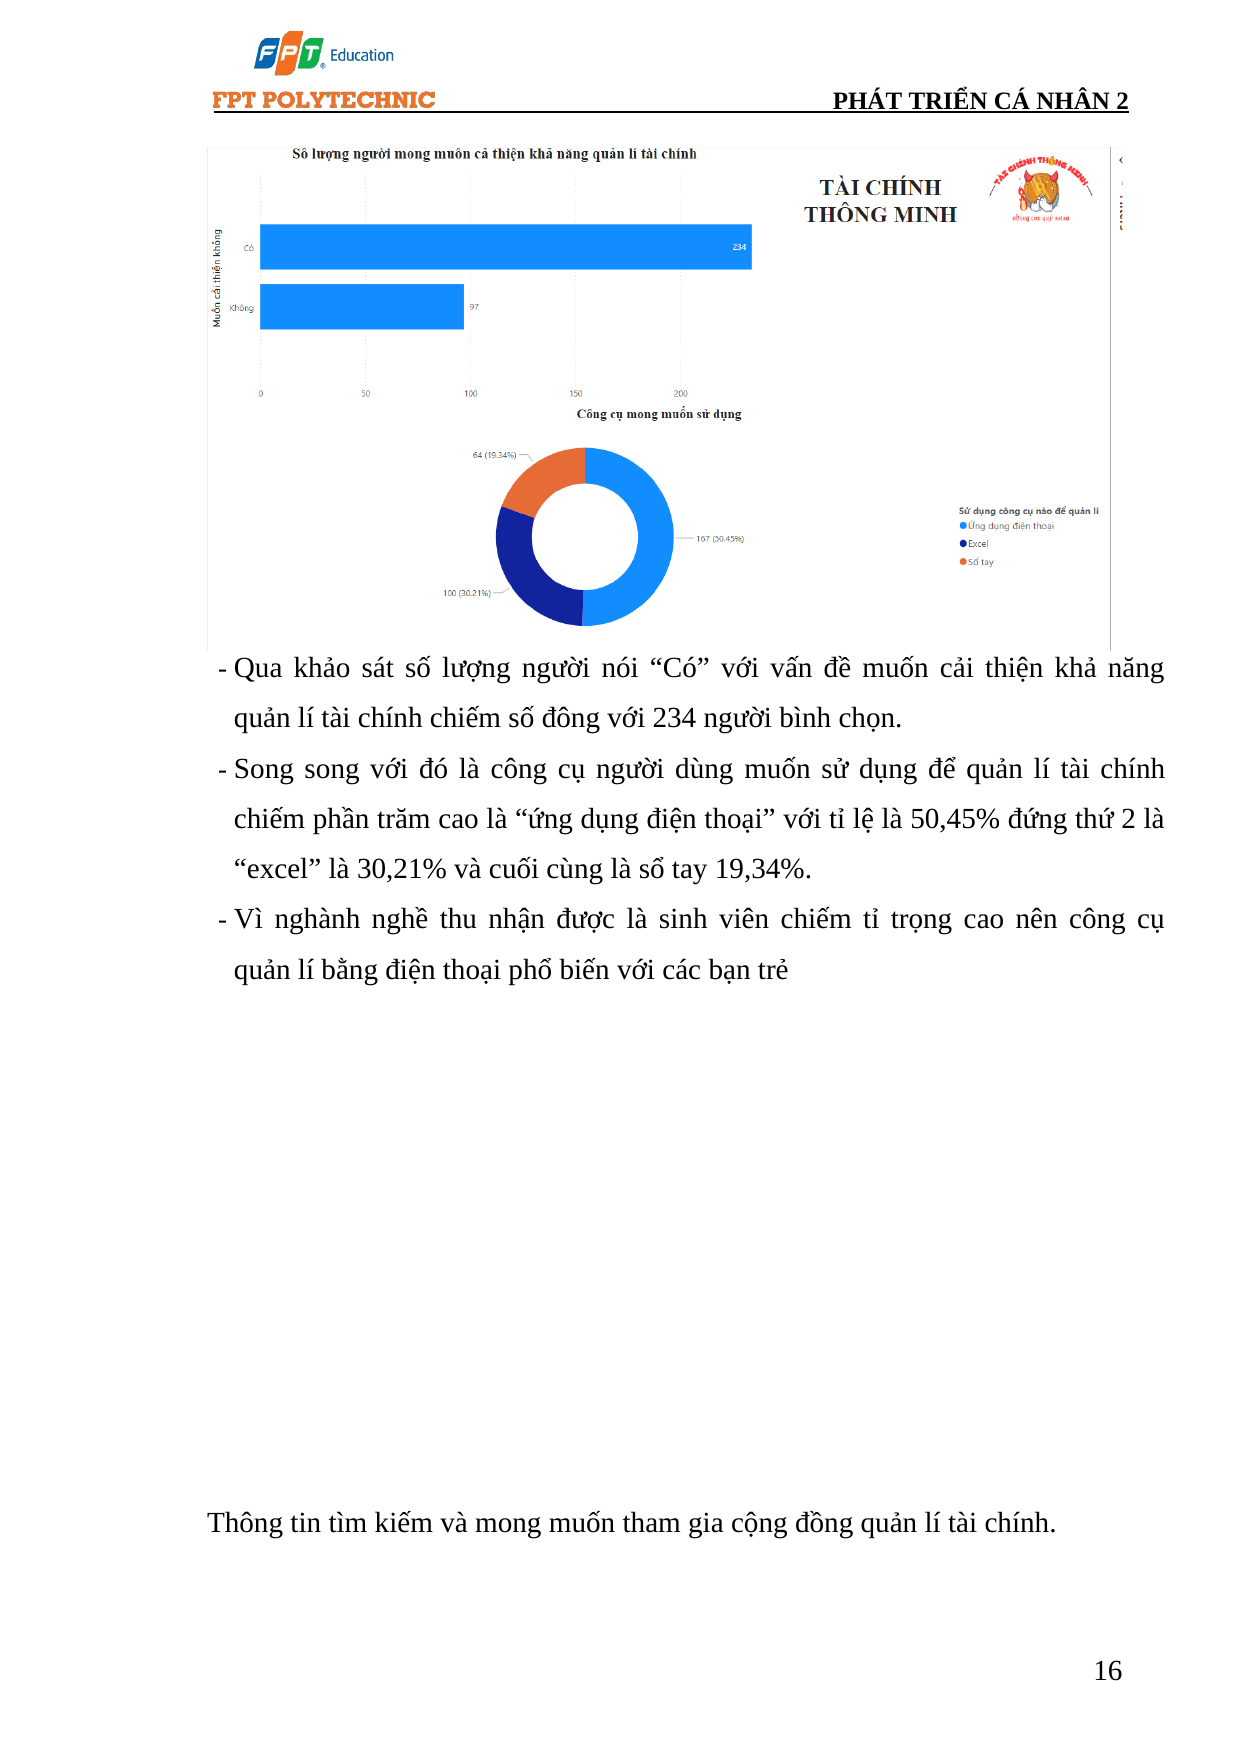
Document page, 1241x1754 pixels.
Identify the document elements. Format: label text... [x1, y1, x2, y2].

text Thông tin tìm kiếm và mong muốn tham gia cộng đồng quản lí tài chính. [207, 1505, 1166, 1539]
list Song song với đó là công cụ người dùng muốn sử dụng để quản lí tài chính chiếm phần trăm cao là “ứng dụng điện thoại” với tỉ lệ là 50,45% đứng thứ 2 là “excel” là 30,21% và cuối cùng là sổ tay 19,34%. [218, 751, 1166, 885]
list Vì nghành nghề thu nhận được là sinh viên chiếm tỉ trọng cao nên công cụ quản lí bằng điện thoại phổ biến với các bạn trẻ [218, 902, 1166, 986]
list Qua khảo sát số lượng người nói “Có” với vấn đề muốn cải thiện khả năng quản lí tài chính chiếm số đông với 234 người bình chọn. [218, 650, 1166, 734]
picture [206, 147, 1123, 651]
picture [212, 31, 435, 108]
